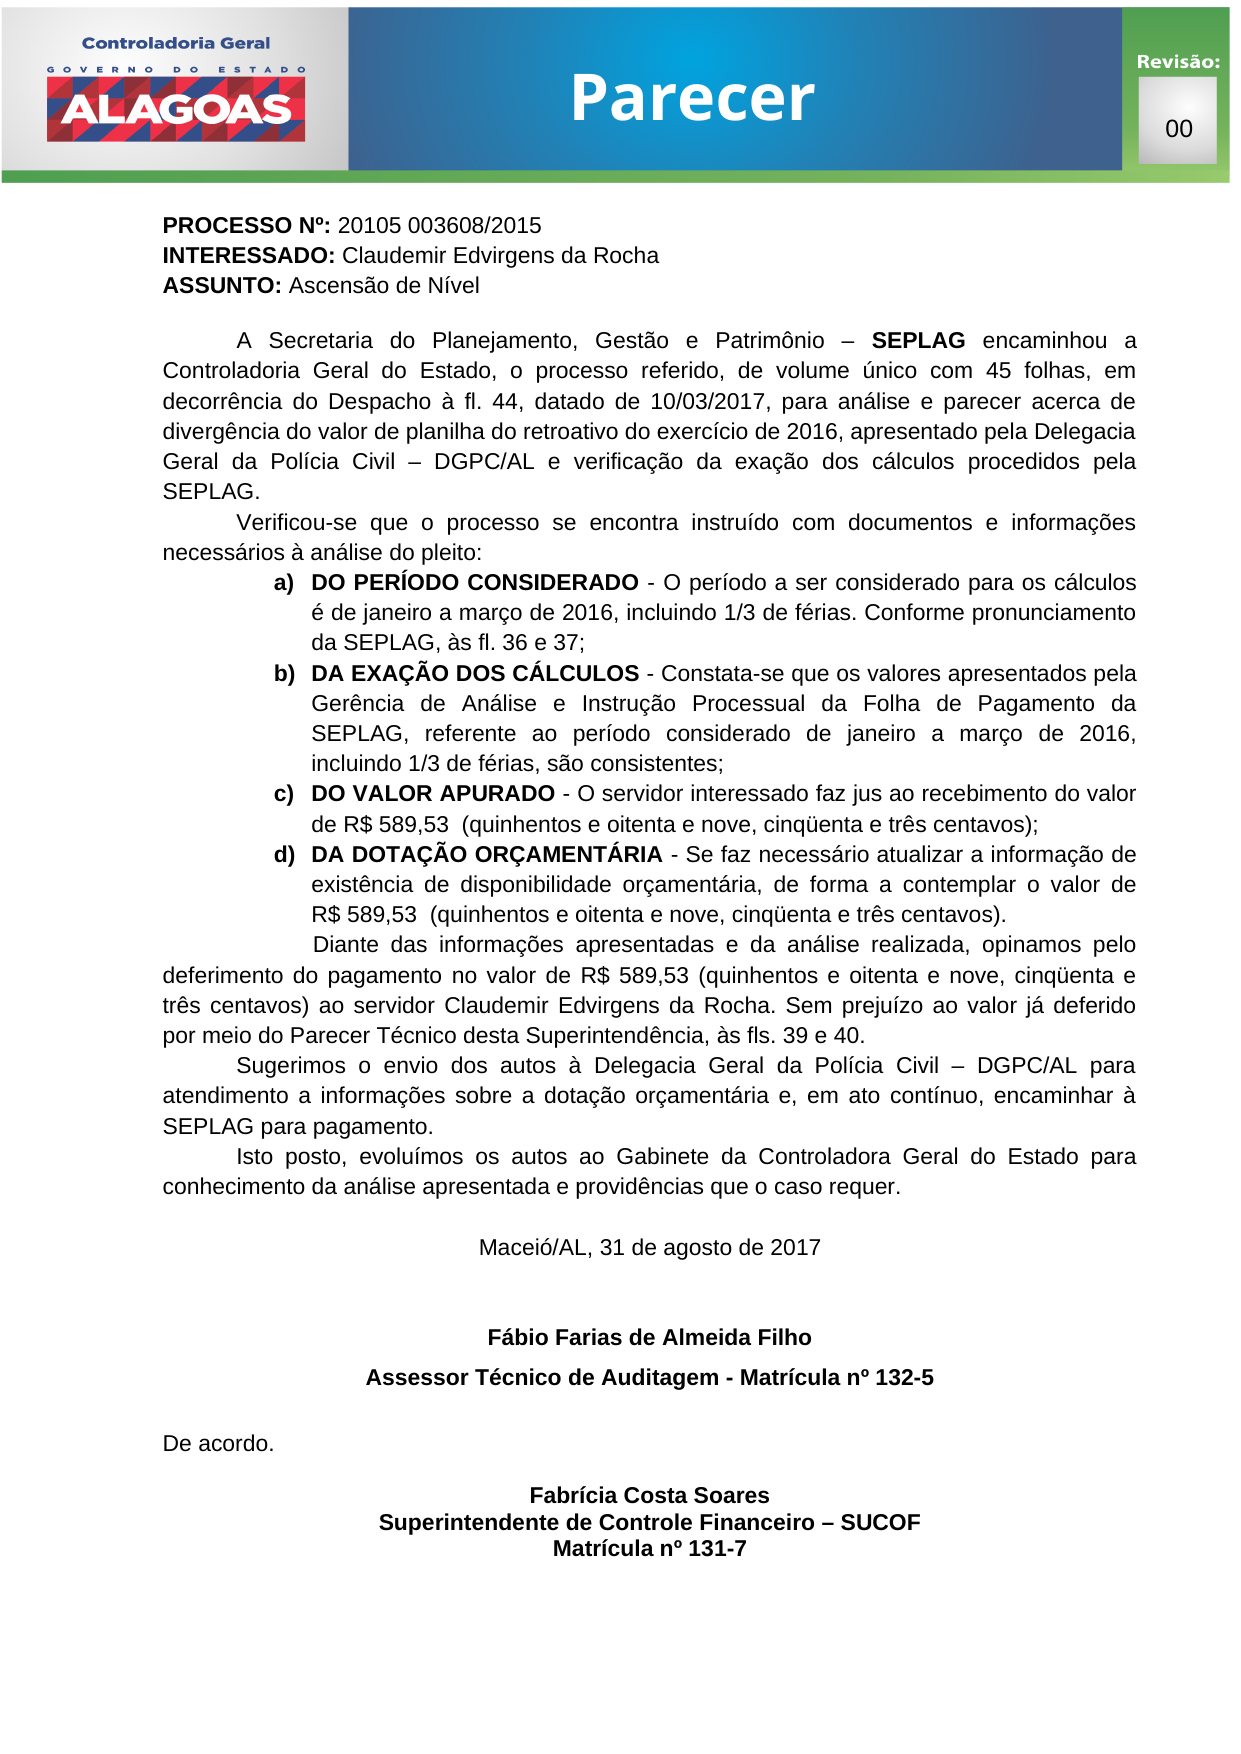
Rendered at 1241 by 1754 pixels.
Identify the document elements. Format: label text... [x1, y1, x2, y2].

text Fabrícia Costa Soares [162, 1482, 1137, 1508]
text A Secretaria do Planejamento, Gestão e Patrimônio – SEPLAG encaminhou a Controladoria Geral do Estado, o processo referido, de volume único com 45 folhas, em decorrência do Despacho à fl. 44, datado de 10/03/2017, para análise e parecer acerca de divergência do valor de planilha do retroativo do exercício de 2016, apresentado pela Delegacia Geral da Polícia Civil – DGPC/AL e verificação da exação dos cálculos procedidos pela SEPLAG. [162, 327, 1137, 505]
text Maceió/AL, 31 de agosto de 2017 [162, 1233, 1137, 1260]
text Diante das informações apresentadas e da análise realizada, opinamos pelo deferimento do pagamento no valor de R$ 589,53 (quinhentos e oitenta e nove, cinqüenta e três centavos) ao servidor Claudemir Edvirgens da Rocha. Sem prejuízo ao valor já deferido por meio do Parecer Técnico desta Superintendência, às fls. 39 e 40. [162, 931, 1137, 1048]
text ASSUNTO: Ascensão de Nível [162, 272, 1137, 298]
text Sugerimos o envio dos autos à Delegacia Geral da Polícia Civil – DGPC/AL para atendimento a informações sobre a dotação orçamentária e, em ato contínuo, encaminhar à SEPLAG para pagamento. [162, 1052, 1137, 1139]
text Superintendente de Controle Financeiro – SUCOF [162, 1508, 1137, 1535]
picture [1, 7, 1230, 183]
list DO PERÍODO CONSIDERADO - O período a ser considerado para os cálculos é de janeiro a março de 2016, incluindo 1/3 de férias. Conforme pronunciamento da SEPLAG, às fl. 36 e 37; [274, 569, 1137, 656]
text De acordo. [162, 1429, 1137, 1456]
text Isto posto, evoluímos os autos ao Gabinete da Controladora Geral do Estado para conhecimento da análise apresentada e providências que o caso requer. [162, 1143, 1137, 1199]
picture [764, 91, 774, 98]
text Verificou-se que o processo se encontra instruído com documentos e informações necessários à análise do pleito: [162, 508, 1137, 565]
picture [621, 104, 632, 114]
text Fábio Farias de Almeida Filho [162, 1324, 1137, 1351]
text Assessor Técnico de Auditagem - Matrícula nº 132-5 [162, 1364, 1137, 1390]
list DO VALOR APURADO - O servidor interessado faz jus ao recebimento do valor de R$ 589,53 (quinhentos e oitenta e nove, cinqüenta e três centavos); [274, 780, 1137, 837]
list DA EXAÇÃO DOS CÁLCULOS - Constata-se que os valores apresentados pela Gerência de Análise e Instrução Processual da Folha de Pagamento da SEPLAG, referente ao período considerado de janeiro a março de 2016, incluindo 1/3 de férias, são consistentes; [274, 659, 1137, 777]
text Matrícula nº 131-7 [162, 1535, 1137, 1561]
list DA DOTAÇÃO ORÇAMENTÁRIA - Se faz necessário atualizar a informação de existência de disponibilidade orçamentária, de forma a contemplar o valor de R$ 589,53 (quinhentos e oitenta e nove, cinqüenta e três centavos). [274, 841, 1137, 928]
text INTERESSADO: Claudemir Edvirgens da Rocha [162, 242, 1137, 268]
text PROCESSO Nº: 20105 003608/2015 [162, 173, 1137, 238]
